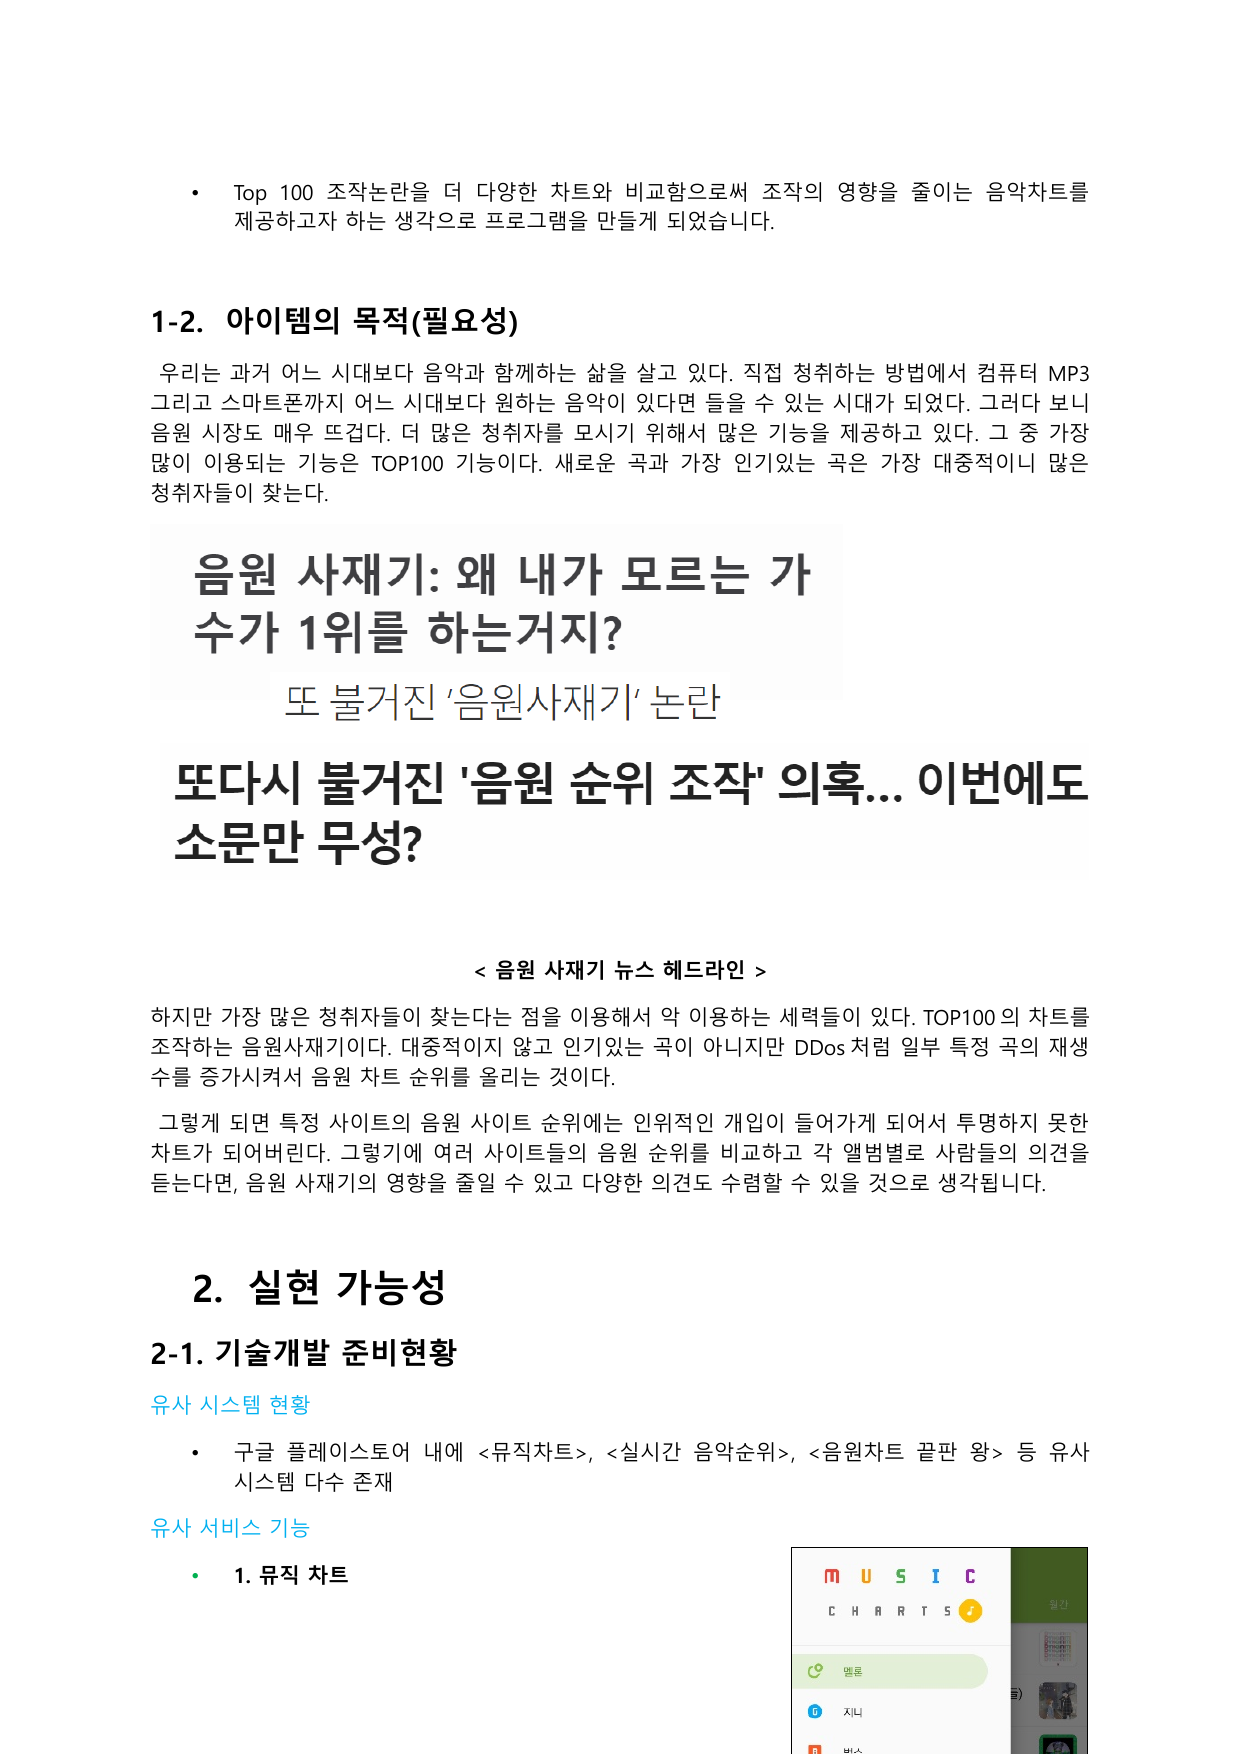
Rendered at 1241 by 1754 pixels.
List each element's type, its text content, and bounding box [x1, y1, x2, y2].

subtitle 2-1. 기술개발 준비현황 [150, 1332, 1090, 1371]
text 유사 서비스 기능 [150, 1514, 1090, 1542]
picture [792, 1548, 1087, 1754]
list 구글 플레이스토어 내에 <뮤직차트>, <실시간 음악순위>, <음원차트 끝판 왕> 등 유사 시스템 다수 존재 [192, 1437, 1090, 1495]
picture [151, 1406, 162, 1415]
text 우리는 과거 어느 시대보다 음악과 함께하는 삶을 살고 있다. 직접 청취하는 방법에서 컴퓨터 MP3 그리고 스마트폰까지 어느 시대보다 원하는 음악이 있다면 들을 수 있는 시대가 되었다. 그러다 보니 음원 시장도 매우 뜨겁다. 더 많은 청취자를 모시기 위해서 많은 기능을 제공하고 있다. 그 중 가장 많이 이용되는 기능은 TOP100 기능이다. 새로운 곡과 가장 인기있는 곡은 가장 대중적이니 많은 청취자들이 찾는다. [150, 359, 1090, 506]
text < 음원 사재기 뉴스 헤드라인 > [150, 956, 1090, 984]
list Top 100 조작논란을 더 다양한 차트와 비교함으로써 조작의 영향을 줄이는 음악차트를 제공하고자 하는 생각으로 프로그램을 만들게 되었습니다. [192, 177, 1090, 235]
text 하지만 가장 많은 청취자들이 찾는다는 점을 이용해서 악 이용하는 세력들이 있다. TOP100의 차트를 조작하는 음원사재기이다. 대중적이지 않고 인기있는 곡이 아니지만 DDos처럼 일부 특정 곡의 재생 수를 증가시켜서 음원 차트 순위를 올리는 것이다. [150, 1003, 1090, 1090]
picture [151, 1529, 162, 1538]
text 유사 시스템 현황 [150, 1391, 1090, 1419]
list 1. 뮤직 차트 [192, 1561, 791, 1588]
subtitle 아이템의 목적(필요성) [150, 300, 1090, 339]
picture [150, 524, 1089, 938]
text 그렇게 되면 특정 사이트의 음원 사이트 순위에는 인위적인 개입이 들어가게 되어서 투명하지 못한 차트가 되어버린다. 그렇기에 여러 사이트들의 음원 순위를 비교하고 각 앨범별로 사람들의 의견을 듣는다면, 음원 사재기의 영향을 줄일 수 있고 다양한 의견도 수렴할 수 있을 것으로 생각됩니다. [150, 1109, 1090, 1197]
subtitle 실현 가능성 [192, 1262, 1090, 1312]
